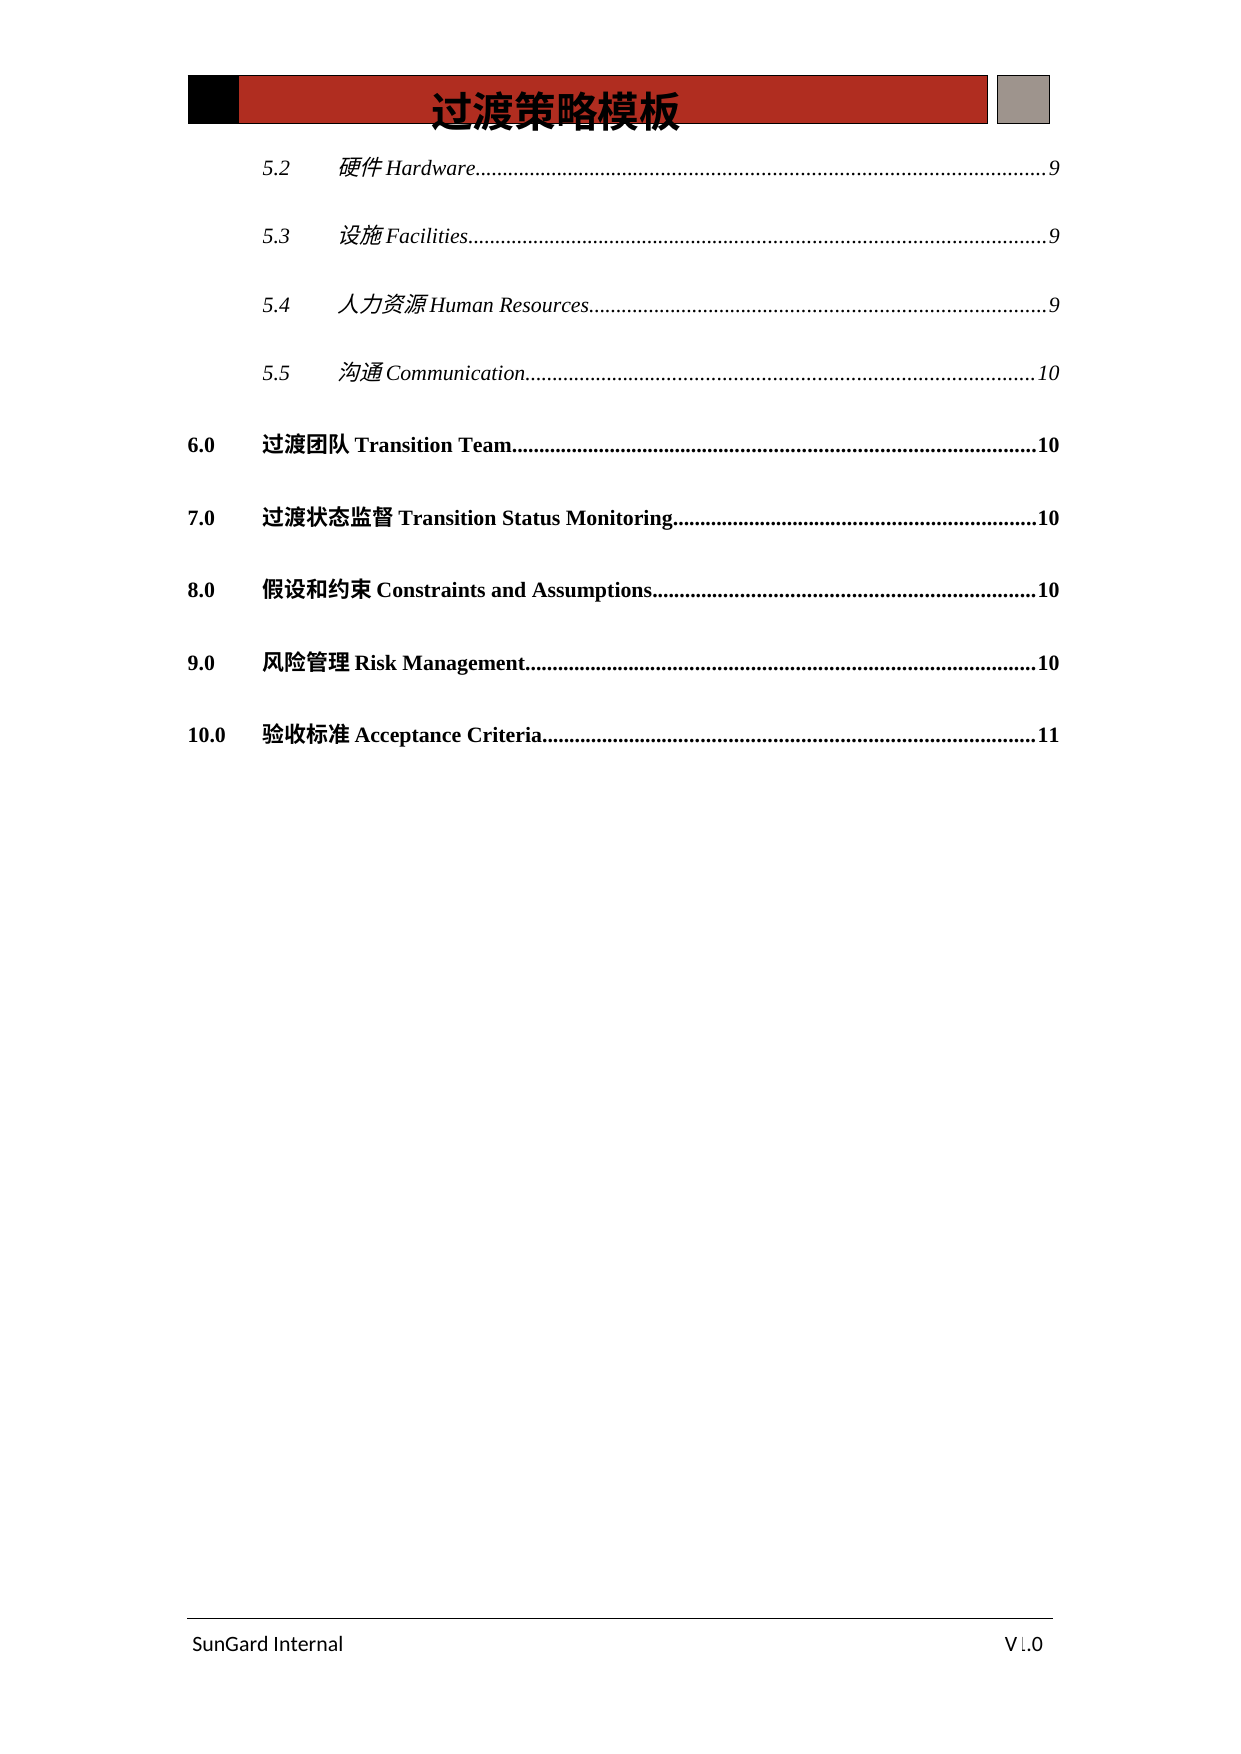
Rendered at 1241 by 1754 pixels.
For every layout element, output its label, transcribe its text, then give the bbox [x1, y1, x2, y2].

text 10.0 验收标准Acceptance Criteria 11 [187, 717, 1053, 749]
text 7.0 过渡状态监督Transition Status Monitoring 10 [187, 500, 1053, 532]
text 6.0 过渡团队Transition Team 10 [187, 427, 1053, 459]
text 8.0 假设和约束Constraints and Assumptions 10 [187, 572, 1053, 604]
text 5.4 人力资源Human Resources 9 [262, 287, 1053, 318]
text 5.3 设施Facilities 9 [262, 218, 1053, 250]
text 5.5 沟通Communication 10 [262, 355, 1053, 387]
text 9.0 风险管理Risk Management 10 [187, 645, 1053, 677]
text 5.2 硬件Hardware 9 [262, 150, 1053, 182]
